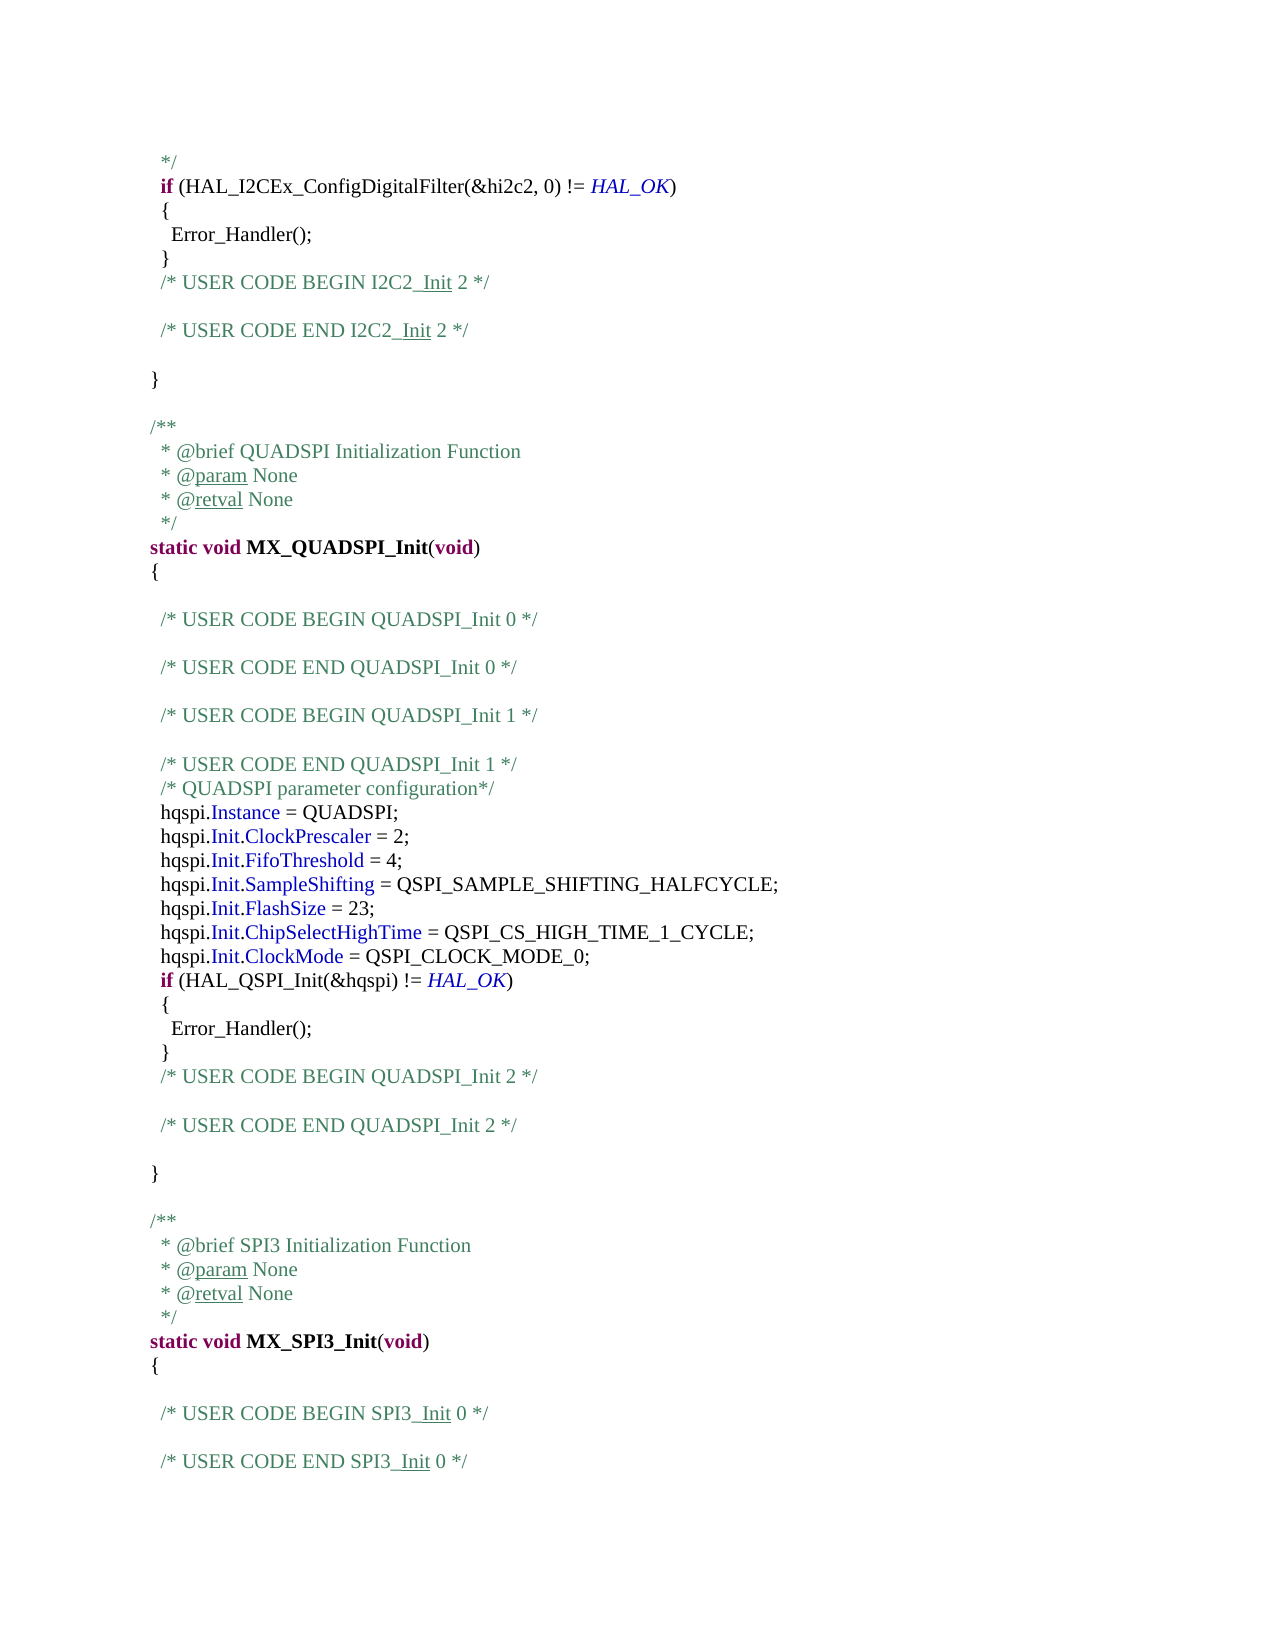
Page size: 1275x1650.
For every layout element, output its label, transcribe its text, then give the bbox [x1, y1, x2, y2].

text Error_Handler(); [150, 222, 1125, 246]
text hqspi.Init.ClockMode = QSPI_CLOCK_MODE_0; [150, 944, 1125, 968]
text { [150, 559, 1125, 583]
text * @brief SPI3 Initialization Function [150, 1233, 1125, 1257]
text hqspi.Init.SampleShifting = QSPI_SAMPLE_SHIFTING_HALFCYCLE; [150, 872, 1125, 896]
text /** [150, 1209, 1125, 1233]
text /** [150, 415, 1125, 439]
text /* USER CODE END I2C2_Init 2 */ [150, 318, 1125, 342]
text /* USER CODE END QUADSPI_Init 2 */ [150, 1112, 1125, 1137]
text /* USER CODE BEGIN QUADSPI_Init 2 */ [150, 1064, 1125, 1088]
text if (HAL_I2CEx_ConfigDigitalFilter(&hi2c2, 0) != HAL_OK) [150, 174, 1125, 198]
text */ [150, 1305, 1125, 1329]
text { [150, 992, 1125, 1016]
text hqspi.Init.FifoThreshold = 4; [150, 848, 1125, 872]
text { [150, 198, 1125, 222]
text { [150, 1353, 1125, 1377]
text /* USER CODE END SPI3_Init 0 */ [150, 1449, 1125, 1473]
text /* USER CODE END QUADSPI_Init 0 */ [150, 655, 1125, 679]
text } [150, 367, 1125, 391]
text /* USER CODE BEGIN QUADSPI_Init 0 */ [150, 607, 1125, 631]
text * @retval None [150, 1281, 1125, 1305]
text * @param None [150, 463, 1125, 487]
text hqspi.Init.ClockPrescaler = 2; [150, 824, 1125, 848]
text * @retval None [150, 487, 1125, 511]
text static void MX_QUADSPI_Init(void) [150, 535, 1125, 559]
text * @brief QUADSPI Initialization Function [150, 439, 1125, 463]
text } [150, 246, 1125, 270]
text /* USER CODE BEGIN I2C2_Init 2 */ [150, 270, 1125, 294]
text } [150, 1040, 1125, 1064]
text /* USER CODE END QUADSPI_Init 1 */ [150, 752, 1125, 776]
text */ [150, 150, 1125, 174]
text hqspi.Init.FlashSize = 23; [150, 896, 1125, 920]
text static void MX_SPI3_Init(void) [150, 1329, 1125, 1353]
text */ [150, 511, 1125, 535]
text if (HAL_QSPI_Init(&hqspi) != HAL_OK) [150, 968, 1125, 992]
text /* QUADSPI parameter configuration*/ [150, 776, 1125, 800]
text Error_Handler(); [150, 1016, 1125, 1040]
text * @param None [150, 1257, 1125, 1281]
text /* USER CODE BEGIN SPI3_Init 0 */ [150, 1401, 1125, 1425]
text /* USER CODE BEGIN QUADSPI_Init 1 */ [150, 703, 1125, 727]
text hqspi.Instance = QUADSPI; [150, 800, 1125, 824]
text } [150, 1161, 1125, 1185]
text hqspi.Init.ChipSelectHighTime = QSPI_CS_HIGH_TIME_1_CYCLE; [150, 920, 1125, 944]
